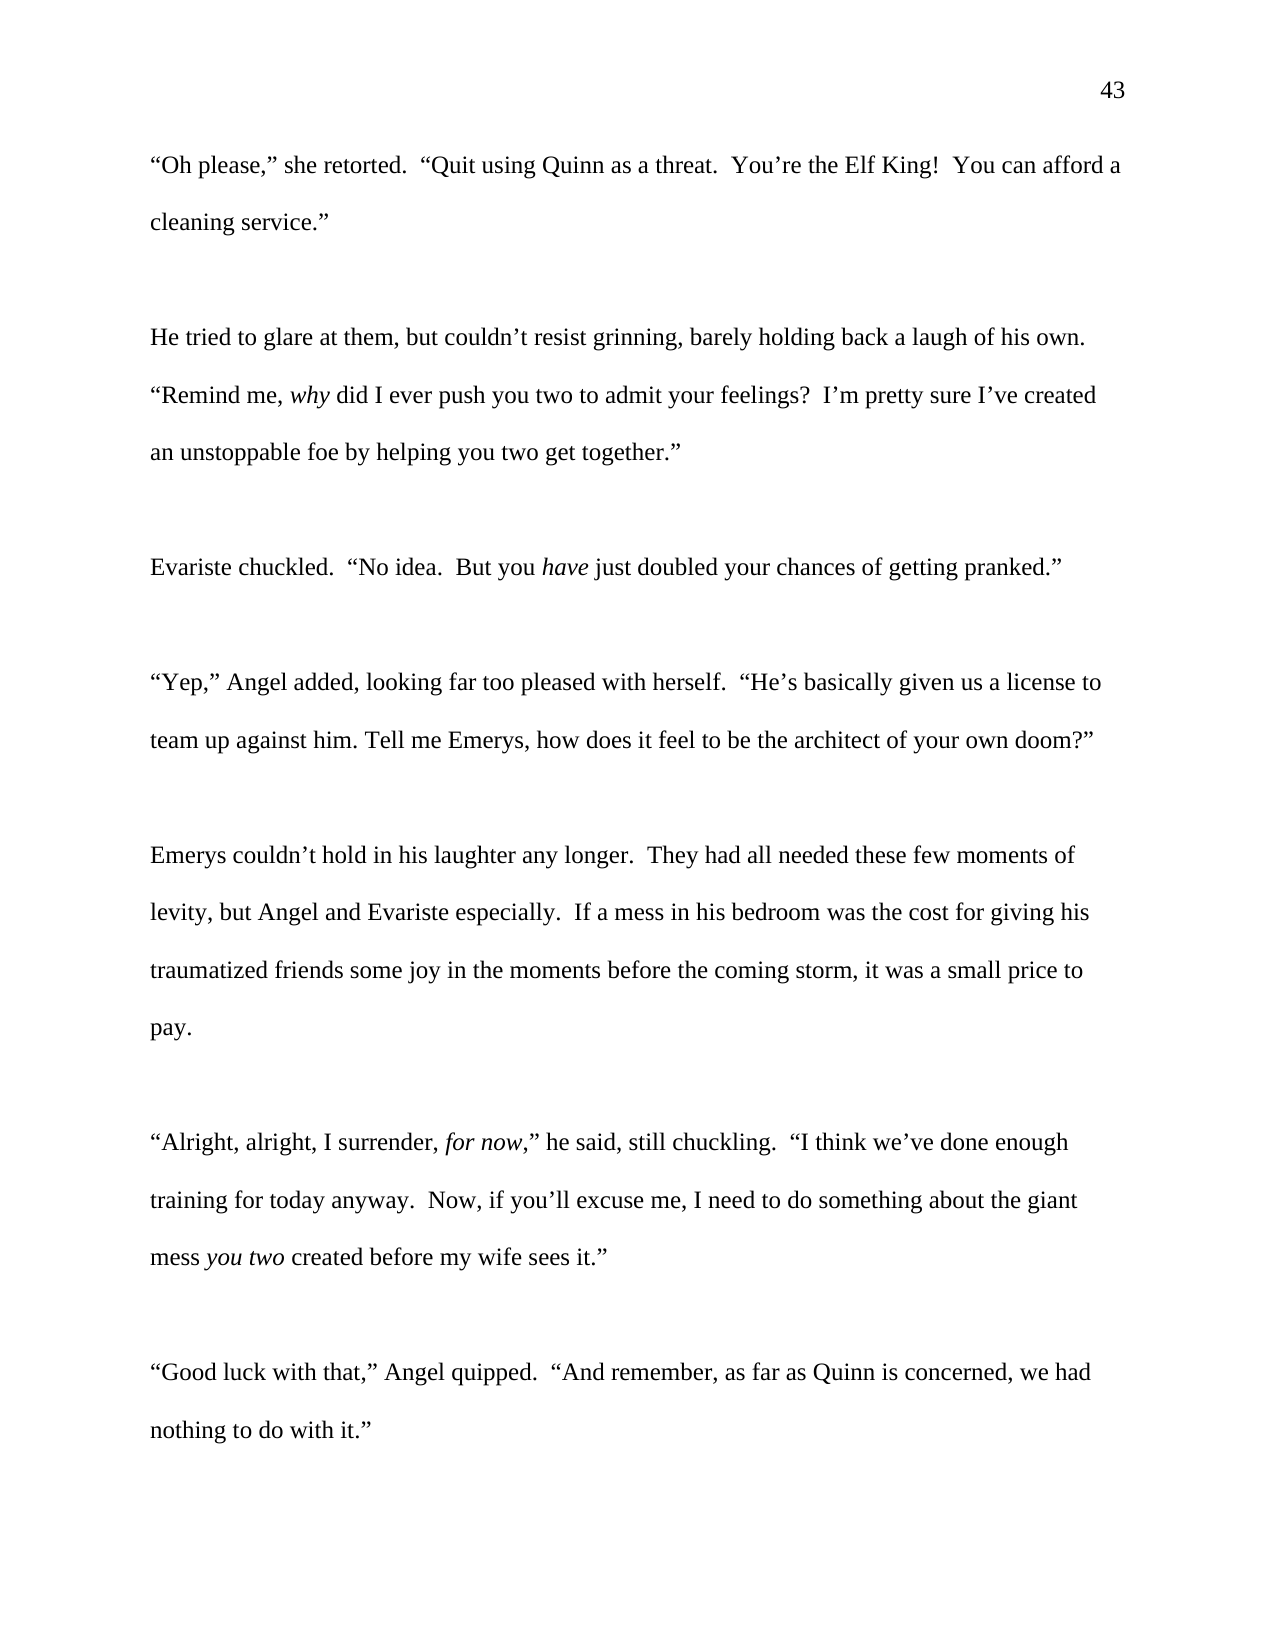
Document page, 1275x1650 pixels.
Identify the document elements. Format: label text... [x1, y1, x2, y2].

text He tried to glare at them, but couldn’t resist grinning, barely holding back a laugh of his own. “Remind me, why did I ever push you two to admit your feelings? I’m pretty sure I’ve created an unstoppable foe by helping you two get together.” [150, 322, 1125, 466]
text Emerys couldn’t hold in his laughter any longer. They had all needed these few moments of levity, but Angel and Evariste especially. If a mess in his bedroom was the cost for giving his traumatized friends some joy in the moments before the coming storm, it was a small price to pay. [150, 840, 1125, 1041]
text “Alright, alright, I surrender, for now,” he said, still chuckling. “I think we’ve done enough training for today anyway. Now, if you’ll excuse me, I need to do something about the giant mess you two created before my wife sees it.” [150, 1127, 1125, 1271]
text “Good luck with that,” Angel quipped. “And remember, as far as Quinn is concerned, we had nothing to do with it.” [150, 1357, 1125, 1444]
text Evariste chuckled. “No idea. But you have just doubled your chances of getting pranked.” [150, 552, 1125, 581]
text “Oh please,” she retorted. “Quit using Quinn as a threat. You’re the Elf King! You can afford a cleaning service.” [150, 150, 1125, 236]
text “Yep,” Angel added, looking far too pleased with herself. “He’s basically given us a license to team up against him. Tell me Emerys, how does it feel to be the architect of your own doom?” [150, 667, 1125, 754]
